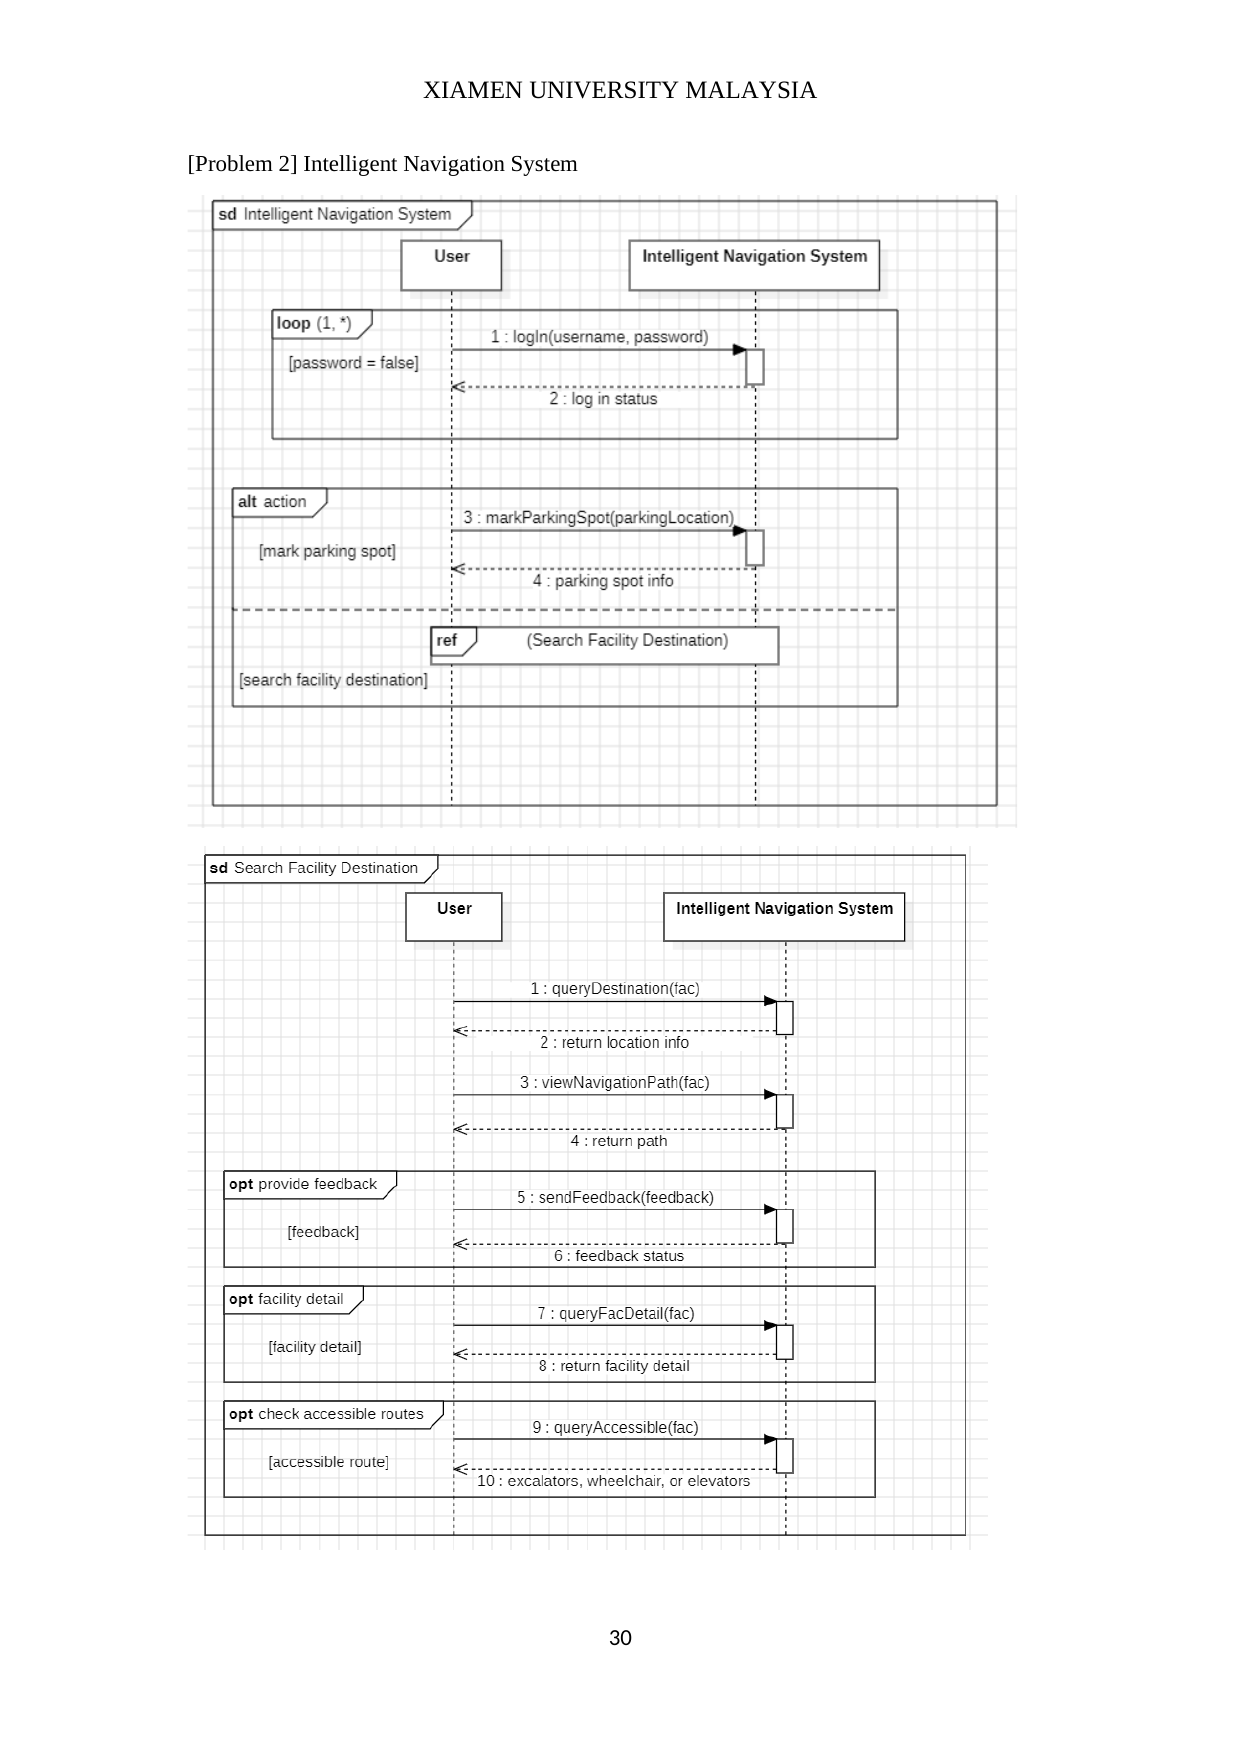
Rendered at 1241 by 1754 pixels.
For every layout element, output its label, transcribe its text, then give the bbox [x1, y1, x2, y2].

text [Problem 2] Intelligent Navigation System [187, 150, 1053, 176]
picture [187, 846, 988, 1550]
picture [187, 195, 1018, 828]
